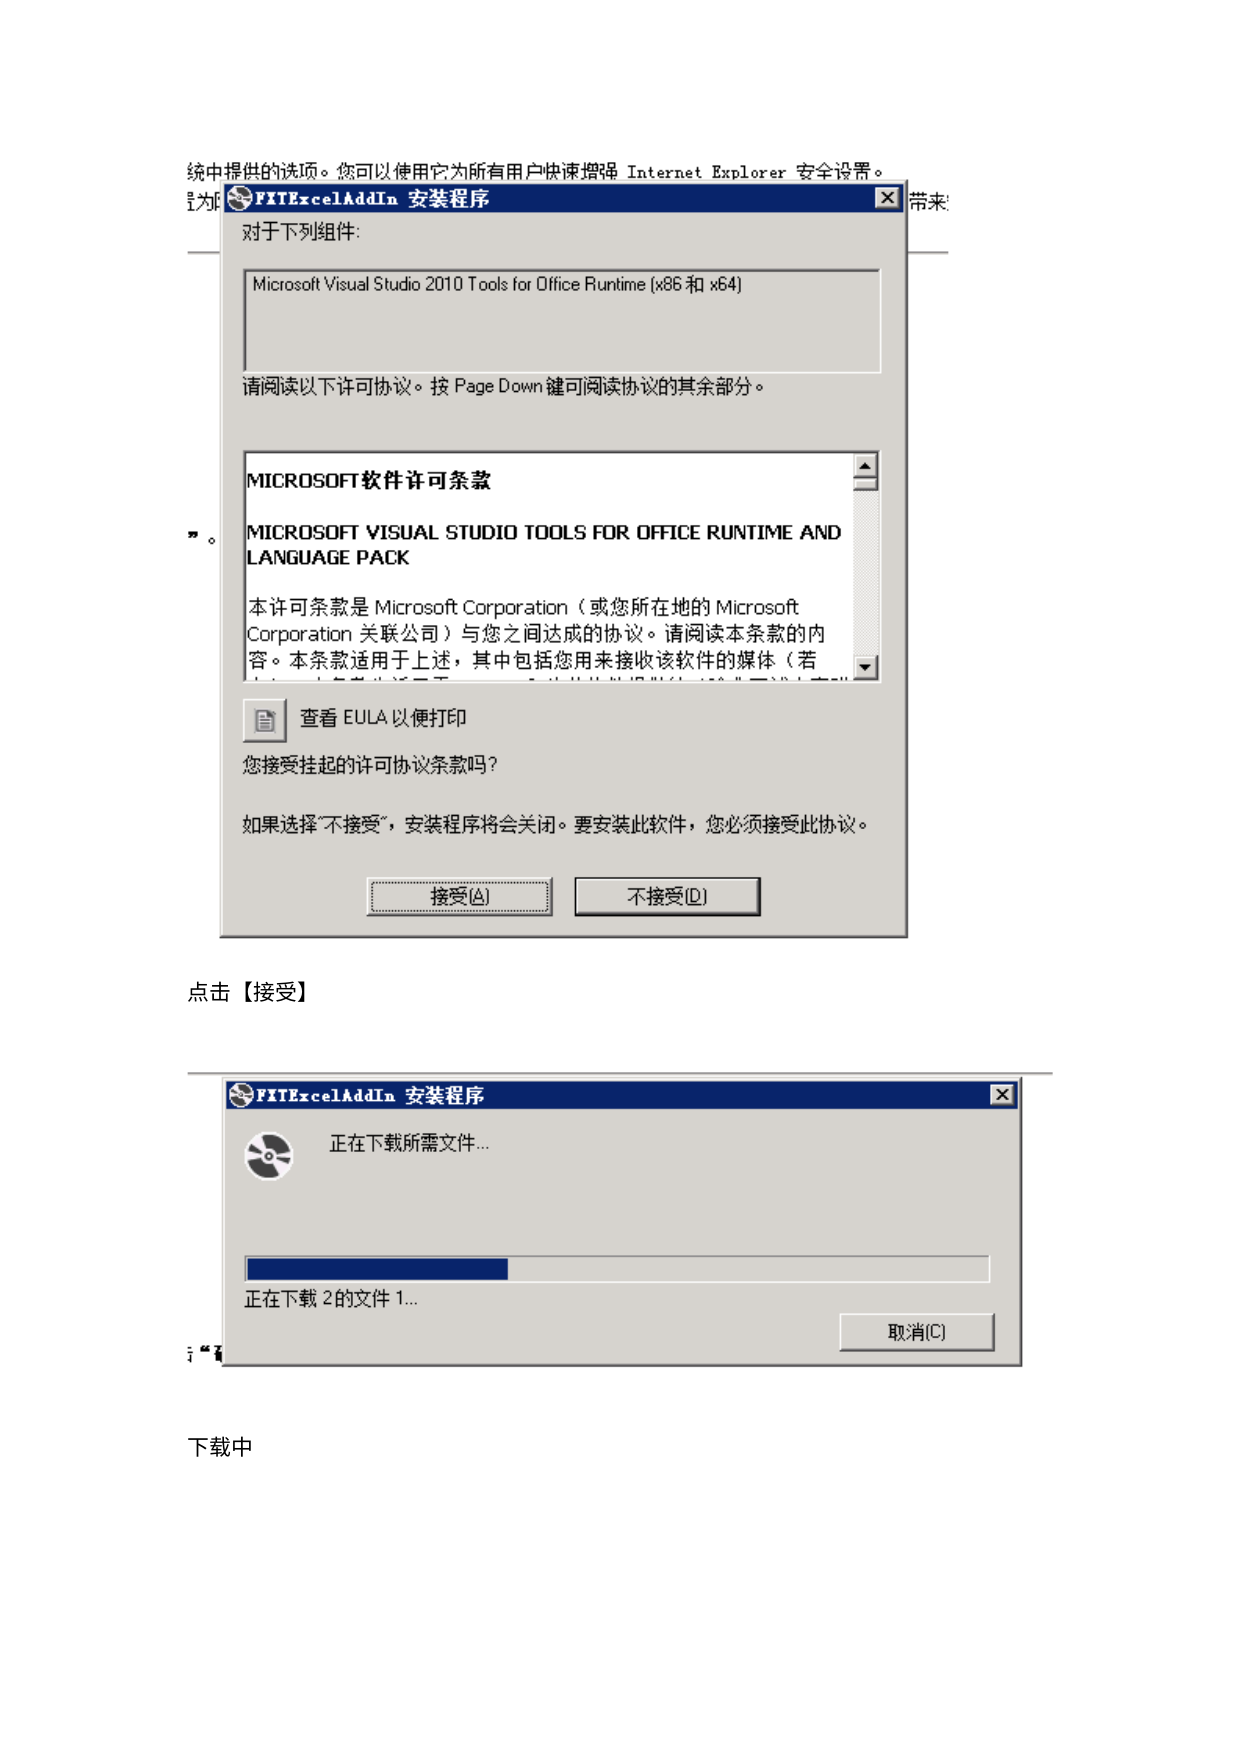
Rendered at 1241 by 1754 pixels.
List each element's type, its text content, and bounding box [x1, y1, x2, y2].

text 下载中 [187, 1429, 1053, 1462]
text 点击【接受】 [187, 974, 1053, 1007]
picture [187, 162, 949, 962]
picture [187, 1039, 1053, 1419]
